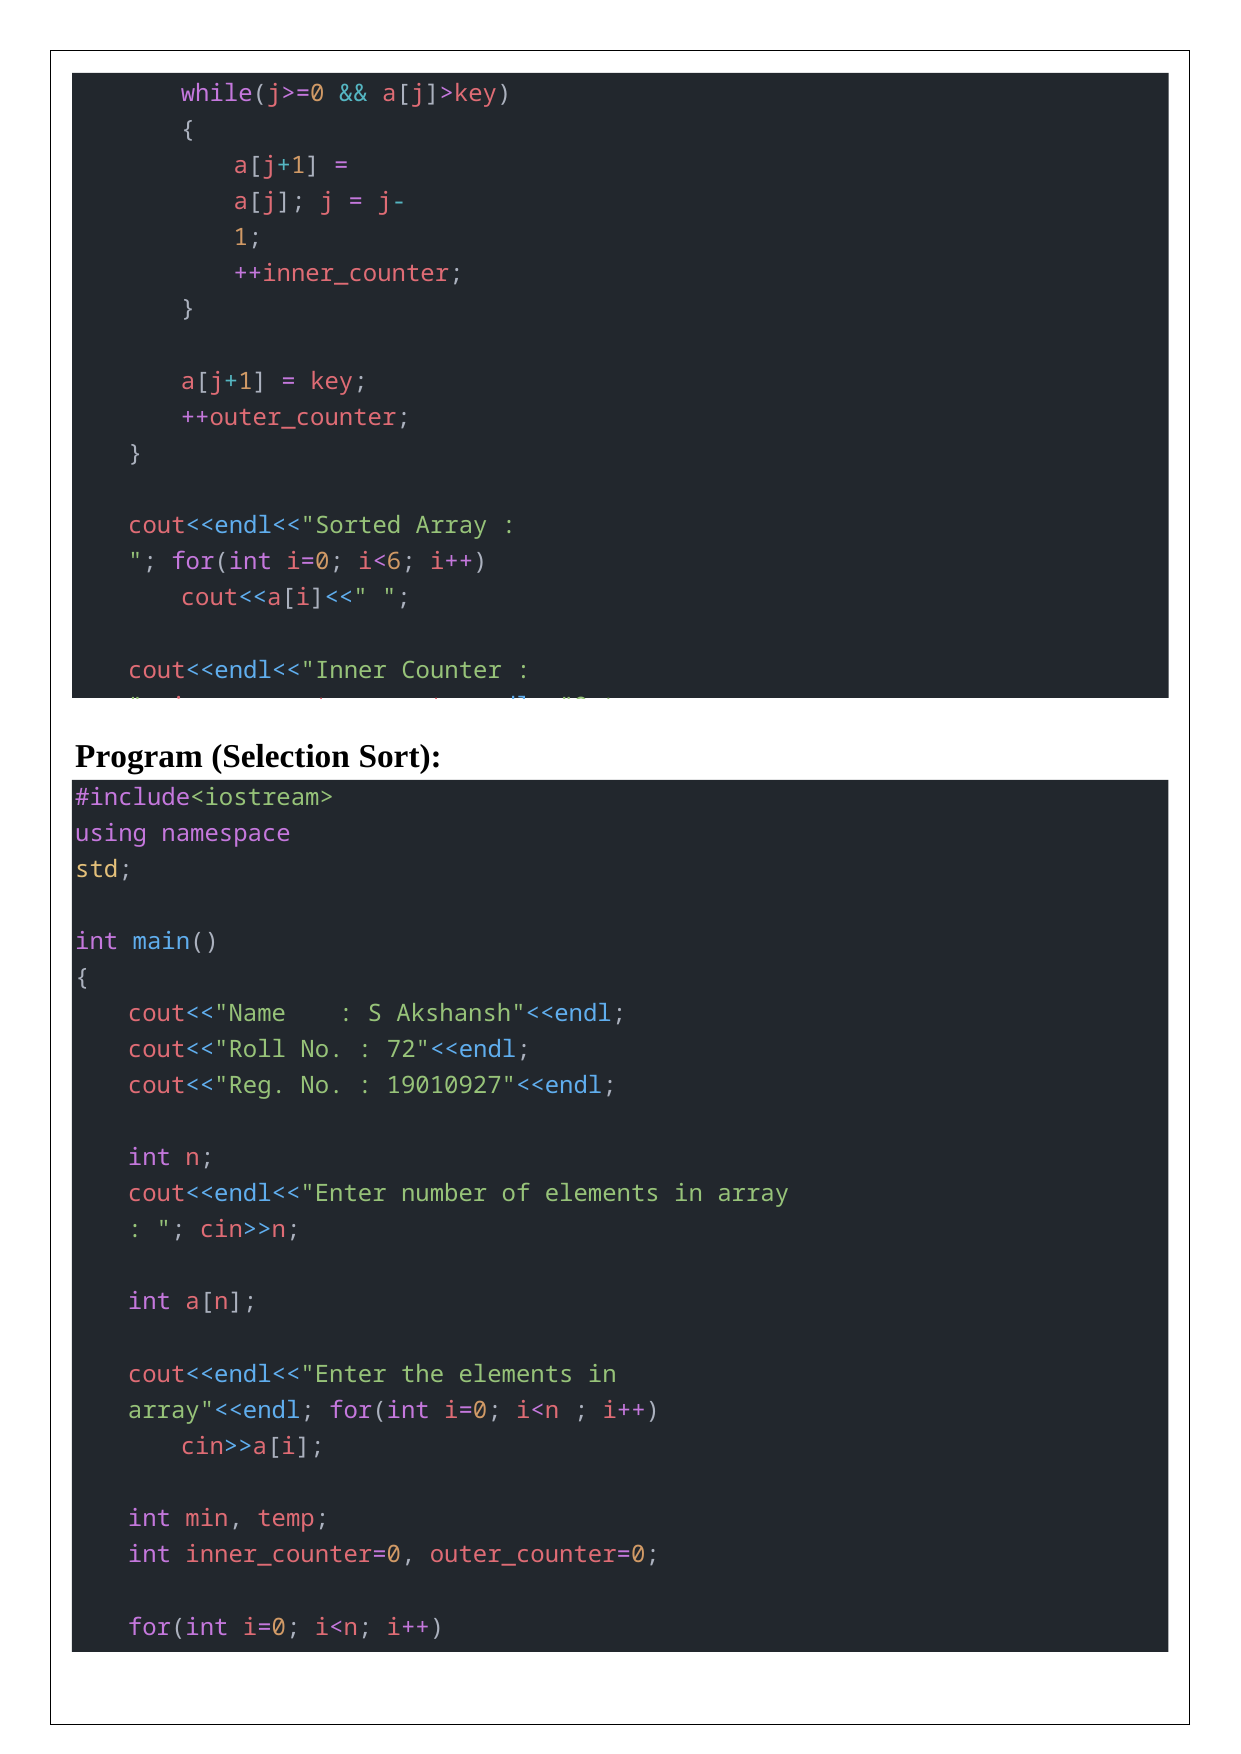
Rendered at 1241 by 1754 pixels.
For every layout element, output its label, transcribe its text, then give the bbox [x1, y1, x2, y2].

text Program (Selection Sort): [75, 737, 1182, 775]
